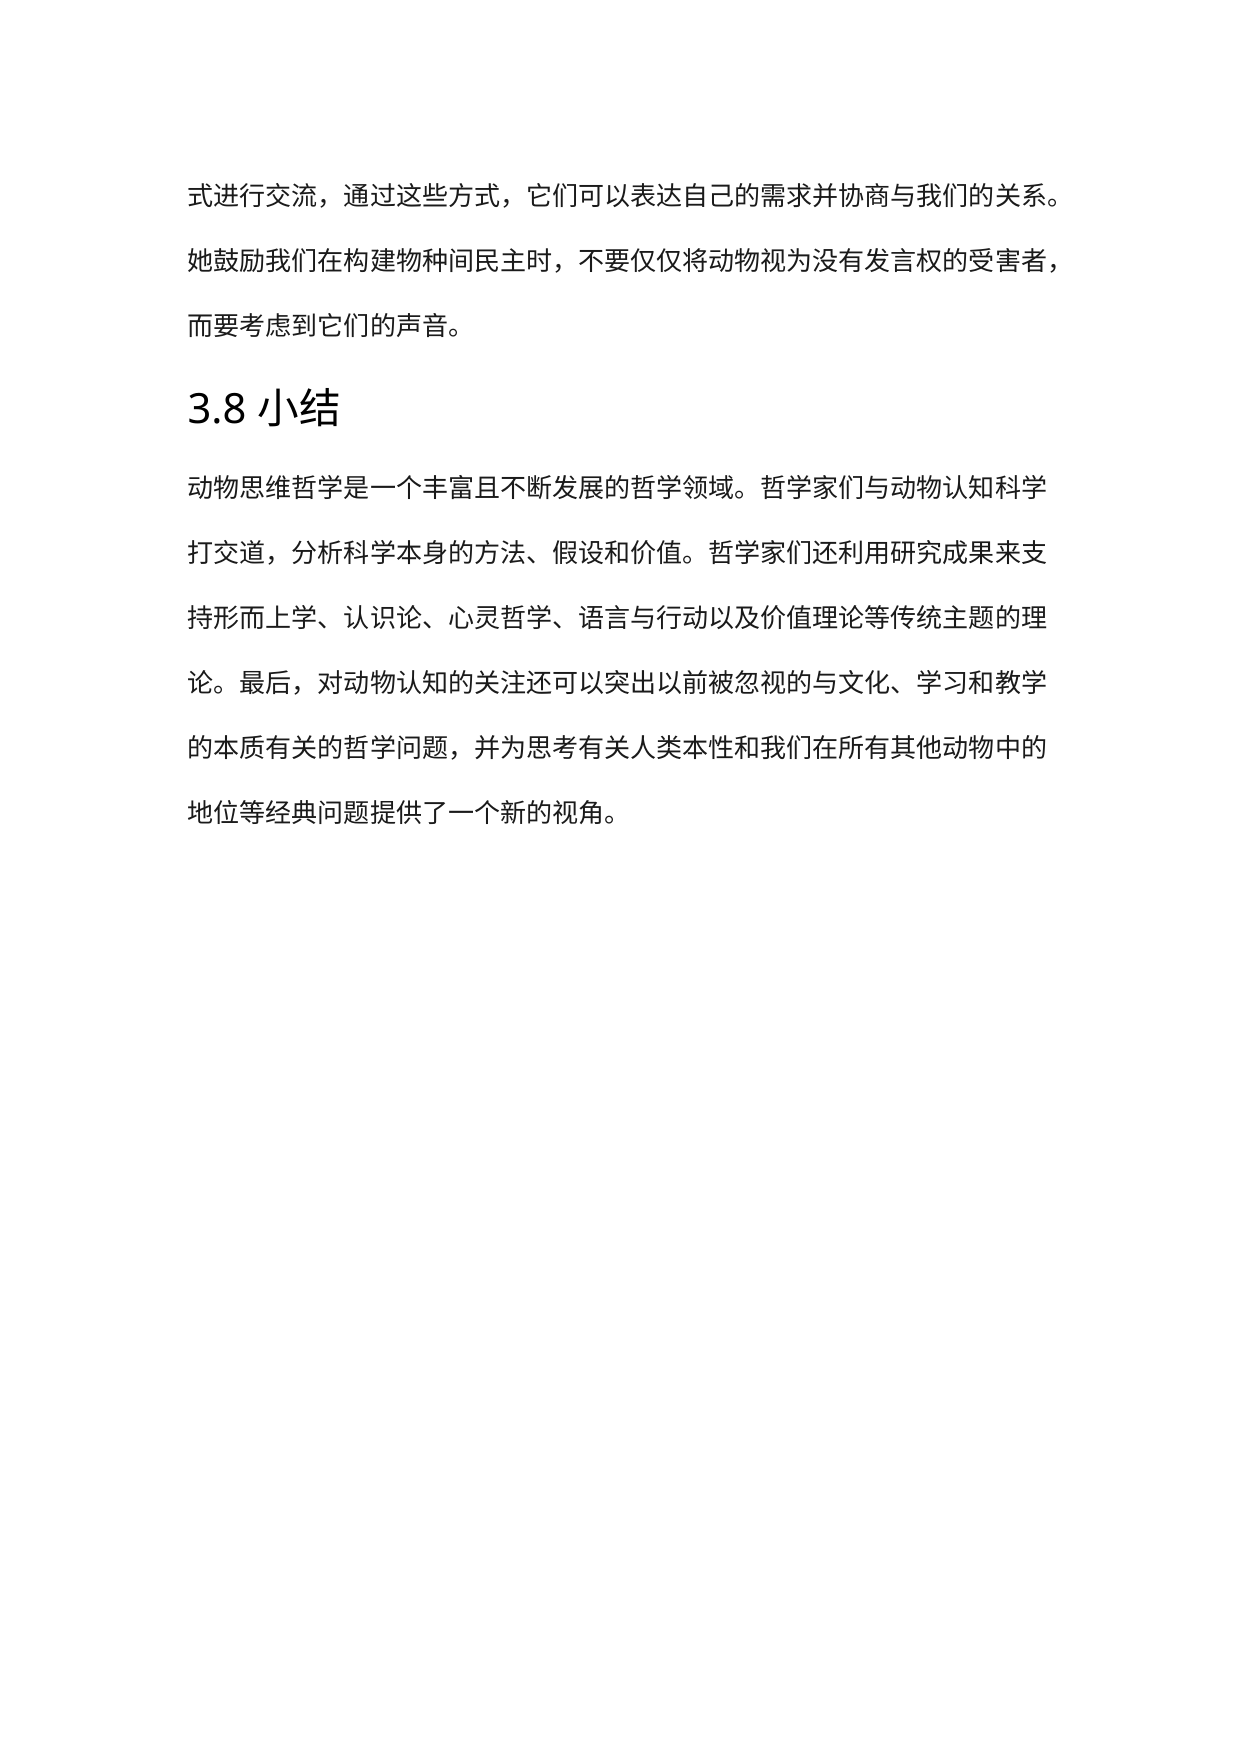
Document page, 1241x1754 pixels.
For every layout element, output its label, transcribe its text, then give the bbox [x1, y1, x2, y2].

text 动物思维哲学是一个丰富且不断发展的哲学领域。哲学家们与动物认知科学打交道，分析科学本身的方法、假设和价值。哲学家们还利用研究成果来支持形而上学、认识论、心灵哲学、语言与行动以及价值理论等传统主题的理论。最后，对动物认知的关注还可以突出以前被忽视的与文化、学习和教学的本质有关的哲学问题，并为思考有关人类本性和我们在所有其他动物中的地位等经典问题提供了一个新的视角。 [187, 453, 1053, 843]
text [187, 162, 1053, 357]
text 3.8 小结 [187, 373, 1053, 438]
